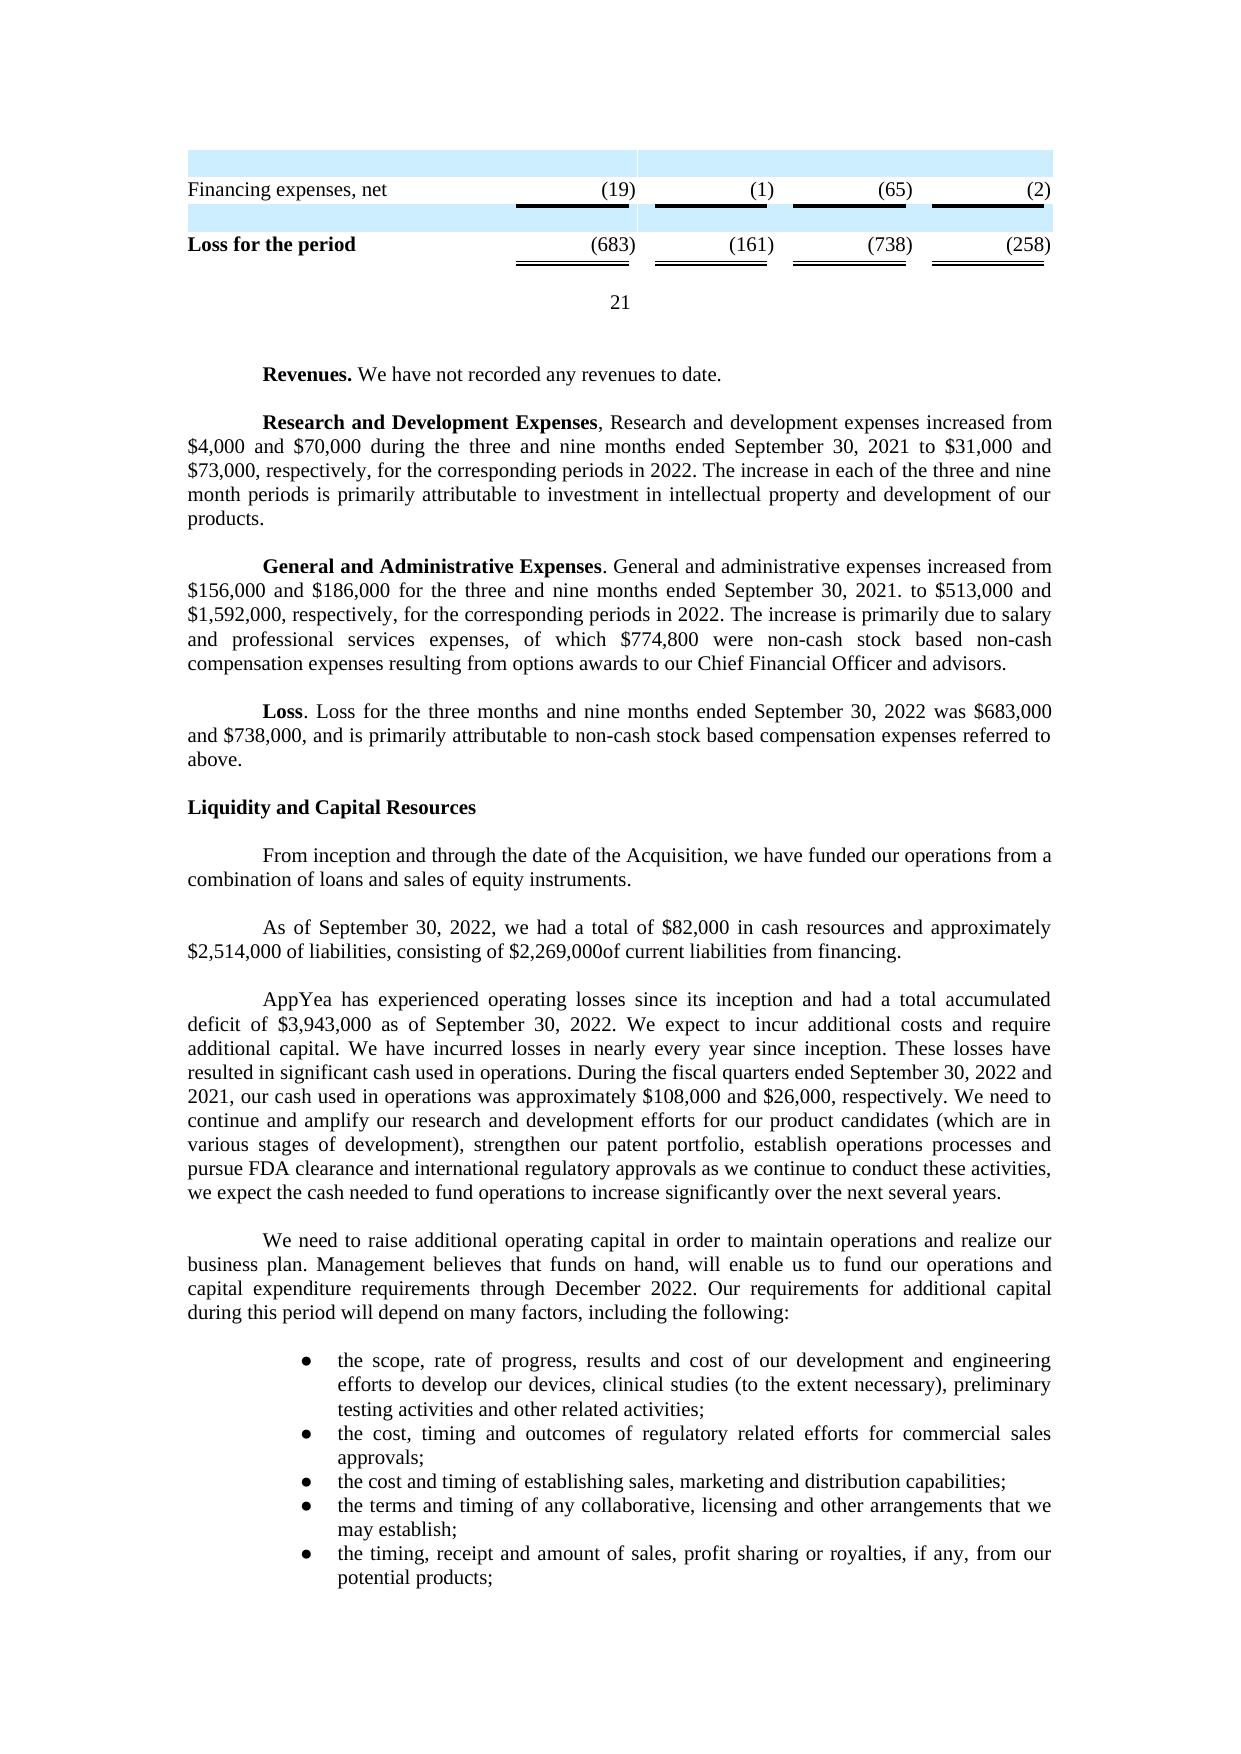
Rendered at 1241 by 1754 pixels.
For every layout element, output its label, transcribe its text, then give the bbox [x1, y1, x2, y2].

text Loss. Loss for the three months and nine months ended September 30, 2022 was $683,000 and $738,000, and is primarily attributable to non-cash stock based compensation expenses referred to above. [187, 699, 1053, 771]
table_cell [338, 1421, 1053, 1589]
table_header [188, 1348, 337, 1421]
text General and Administrative Expenses. General and administrative expenses increased from $156,000 and $186,000 for the three and nine months ended September 30, 2021. to $513,000 and $1,592,000, respectively, for the corresponding periods in 2022. The increase is primarily due to salary and professional services expenses, of which $774,800 were non-cash stock based non-cash compensation expenses resulting from options awards to our Chief Financial Officer and advisors. [187, 554, 1053, 674]
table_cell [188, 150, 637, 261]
text From inception and through the date of the Acquisition, we have funded our operations from a combination of loans and sales of equity instruments. [187, 843, 1053, 891]
text As of September 30, 2022, we had a total of $82,000 in cash resources and approximately $2,514,000 of liabilities, consisting of $2,269,000of current liabilities from financing. [187, 915, 1053, 963]
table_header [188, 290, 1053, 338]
text AppYea has experienced operating losses since its inception and had a total accumulated deficit of $3,943,000 as of September 30, 2022. We expect to incur additional costs and require additional capital. We have incurred losses in nearly every year since inception. These losses have resulted in significant cash used in operations. During the fiscal quarters ended September 30, 2022 and 2021, our cash used in operations was approximately $108,000 and $26,000, respectively. We need to continue and amplify our research and development efforts for our product candidates (which are in various stages of development), strengthen our patent portfolio, establish operations processes and pursue FDA clearance and international regulatory approvals as we continue to conduct these activities, we expect the cash needed to fund operations to increase significantly over the next several years. [187, 987, 1053, 1204]
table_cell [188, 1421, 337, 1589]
text Revenues. We have not recorded any revenues to date. [187, 362, 1053, 386]
text Research and Development Expenses, Research and development expenses increased from $4,000 and $70,000 during the three and nine months ended September 30, 2021 to $31,000 and $73,000, respectively, for the corresponding periods in 2022. The increase in each of the three and nine month periods is primarily attributable to investment in intellectual property and development of our products. [187, 410, 1053, 530]
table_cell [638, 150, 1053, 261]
text Liquidity and Capital Resources [187, 795, 1053, 819]
text We need to raise additional operating capital in order to maintain operations and realize our business plan. Management believes that funds on hand, will enable us to fund our operations and capital expenditure requirements through December 2022. Our requirements for additional capital during this period will depend on many factors, including the following: [187, 1228, 1053, 1324]
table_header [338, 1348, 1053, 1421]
